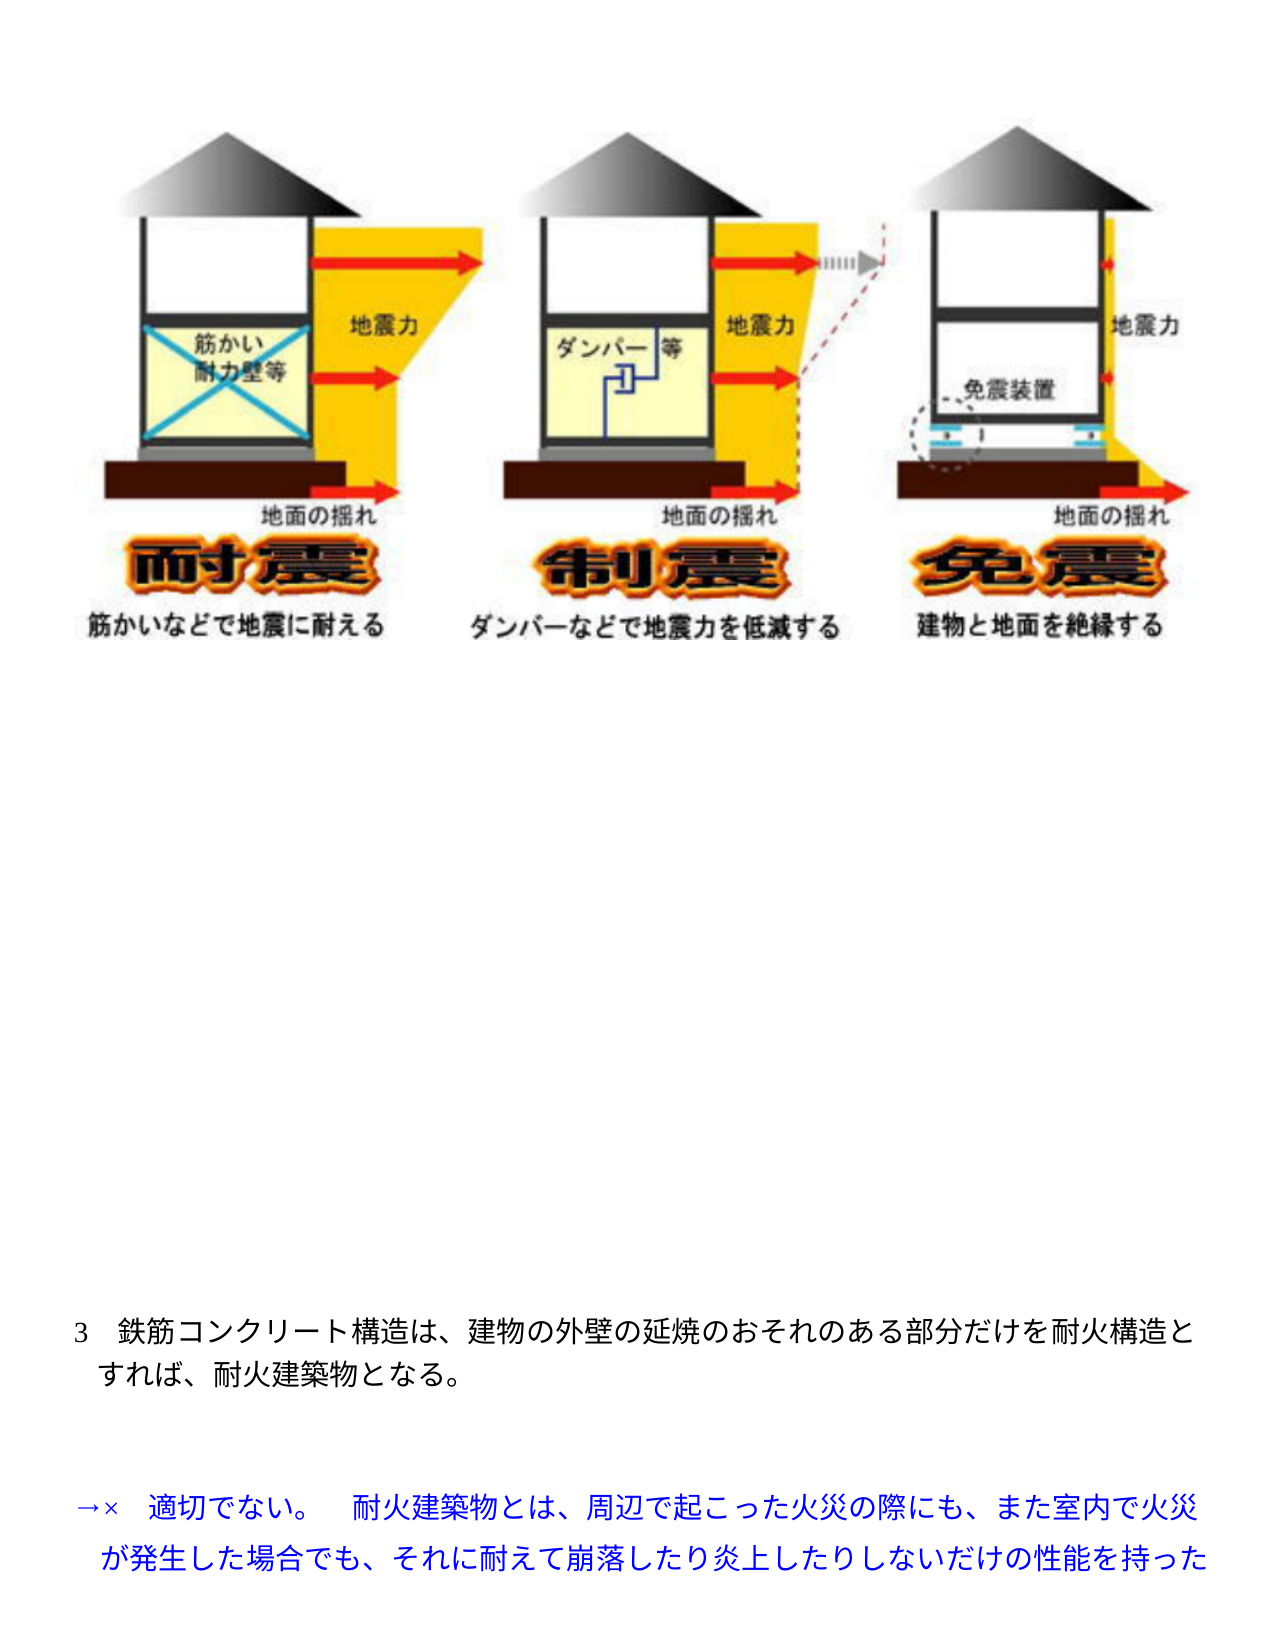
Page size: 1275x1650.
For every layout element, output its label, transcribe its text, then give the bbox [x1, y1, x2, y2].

picture [73, 118, 1211, 1309]
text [74, 1476, 1211, 1578]
text 3 鉄筋コンクリート構造は、建物の外壁の延焼のおそれのある部分だけを耐火構造とすれば、耐火建築物となる。 [74, 1309, 1211, 1393]
